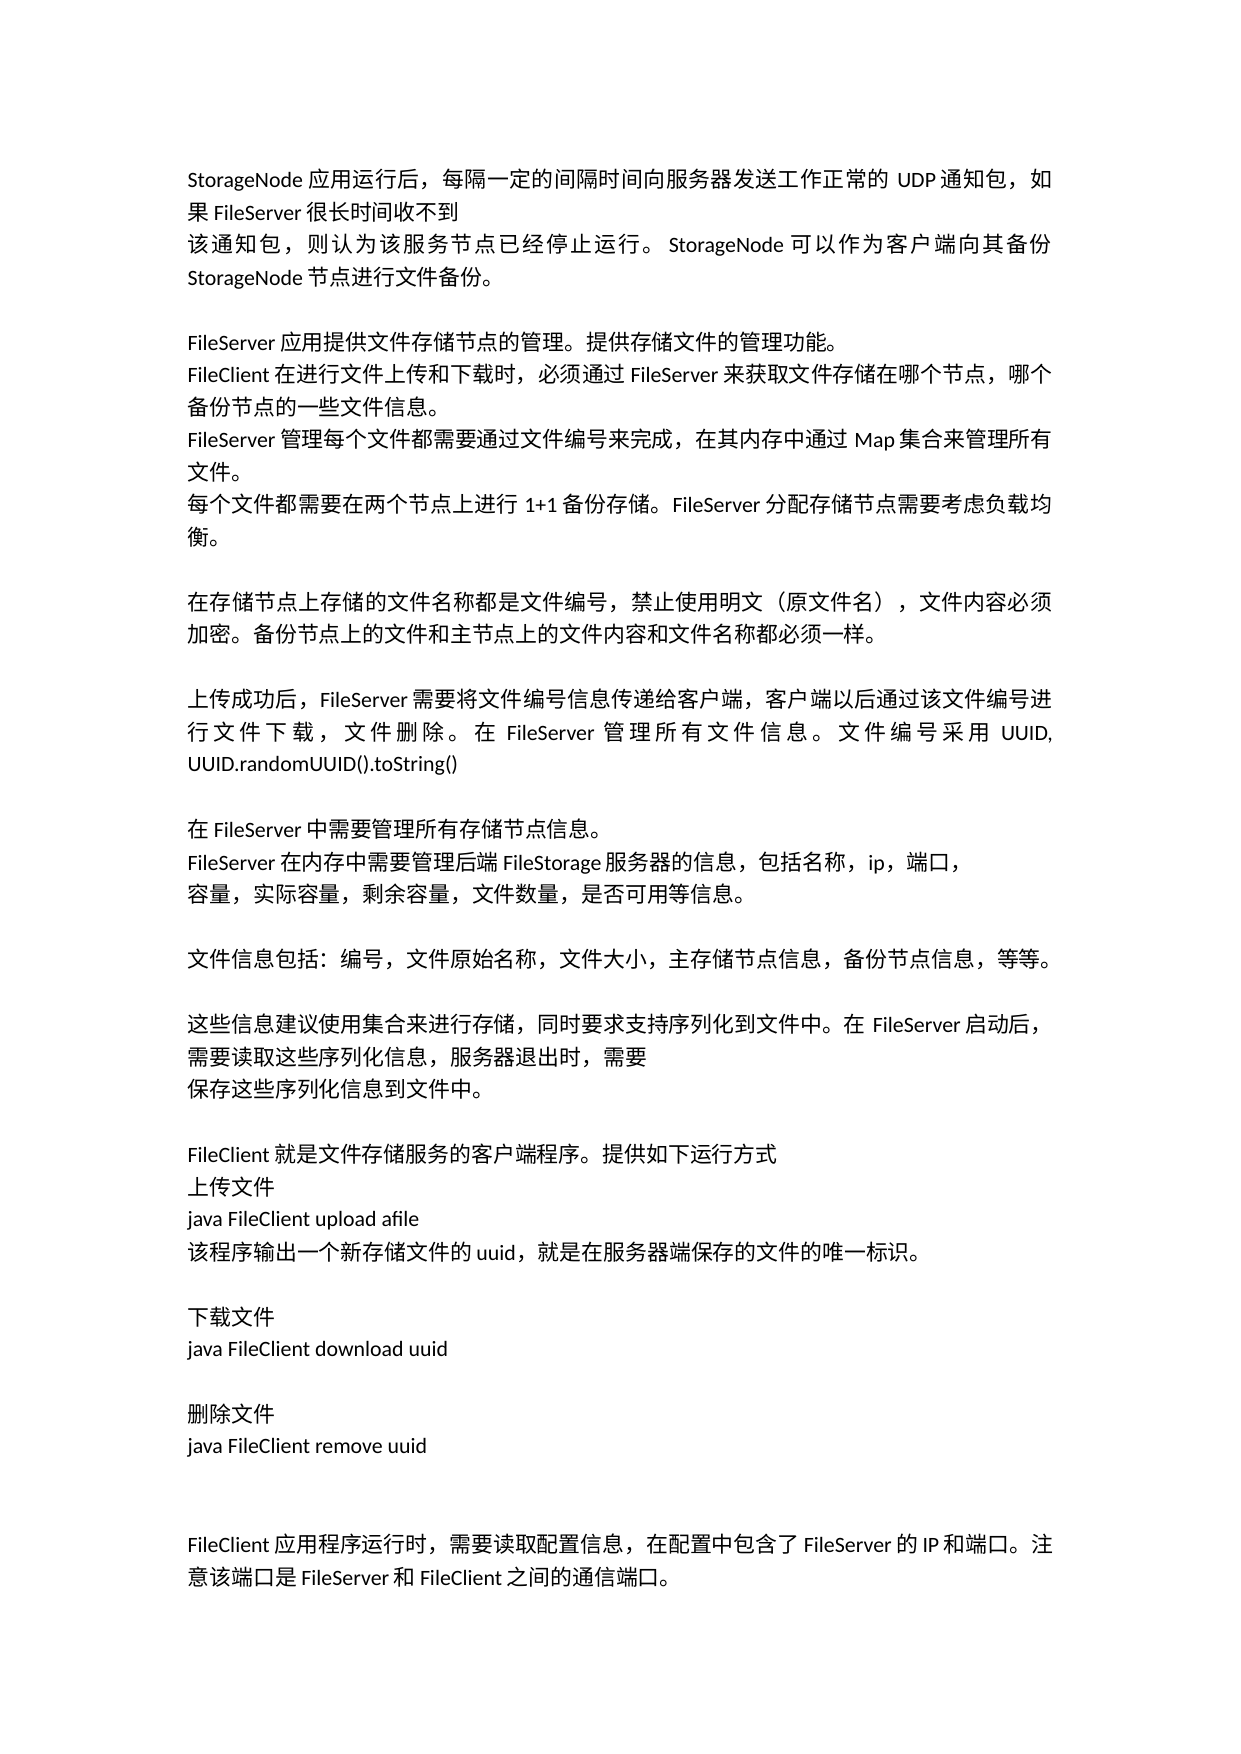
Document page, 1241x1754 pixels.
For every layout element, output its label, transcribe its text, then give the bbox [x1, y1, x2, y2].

text FileClient在进行文件上传和下载时，必须通过FileServer来获取文件存储在哪个节点，哪个备份节点的一些文件信息。 [187, 357, 1053, 422]
text 文件信息包括：编号，文件原始名称，文件大小，主存储节点信息，备份节点信息，等等。 [187, 942, 1053, 974]
text 上传成功后，FileServer需要将文件编号信息传递给客户端，客户端以后通过该文件编号进行文件下载，文件删除。在FileServer管理所有文件信息。文件编号采用UUID, UUID.randomUUID().toString() [187, 682, 1053, 779]
text java FileClient download uuid [187, 1332, 1053, 1364]
text 删除文件 [187, 1397, 1053, 1429]
text FileClient应用程序运行时，需要读取配置信息，在配置中包含了FileServer的IP和端口。注意该端口是FileServer和FileClient之间的通信端口。 [187, 1527, 1053, 1592]
text 在FileServer中需要管理所有存储节点信息。 [187, 812, 1053, 844]
text 在存储节点上存储的文件名称都是文件编号，禁止使用明文（原文件名），文件内容必须加密。备份节点上的文件和主节点上的文件内容和文件名称都必须一样。 [187, 584, 1053, 649]
text FileClient就是文件存储服务的客户端程序。提供如下运行方式 [187, 1137, 1053, 1169]
text 该通知包，则认为该服务节点已经停止运行。StorageNode可以作为客户端向其备份StorageNode节点进行文件备份。 [187, 227, 1053, 292]
text FileServer在内存中需要管理后端FileStorage服务器的信息，包括名称，ip，端口， [187, 844, 1053, 877]
text java FileClient remove uuid [187, 1429, 1053, 1462]
text FileServer管理每个文件都需要通过文件编号来完成，在其内存中通过Map集合来管理所有文件。 [187, 422, 1053, 487]
text java FileClient upload afile [187, 1202, 1053, 1234]
text FileServer应用提供文件存储节点的管理。提供存储文件的管理功能。 [187, 324, 1053, 357]
text StorageNode应用运行后，每隔一定的间隔时间向服务器发送工作正常的UDP通知包，如果FileServer很长时间收不到 [187, 162, 1053, 227]
text 这些信息建议使用集合来进行存储，同时要求支持序列化到文件中。在FileServer启动后，需要读取这些序列化信息，服务器退出时，需要 [187, 1007, 1053, 1072]
text 下载文件 [187, 1299, 1053, 1332]
text 该程序输出一个新存储文件的uuid，就是在服务器端保存的文件的唯一标识。 [187, 1234, 1053, 1267]
text 上传文件 [187, 1169, 1053, 1202]
text 容量，实际容量，剩余容量，文件数量，是否可用等信息。 [187, 877, 1053, 909]
text 每个文件都需要在两个节点上进行1+1备份存储。FileServer分配存储节点需要考虑负载均衡。 [187, 487, 1053, 552]
text 保存这些序列化信息到文件中。 [187, 1072, 1053, 1104]
